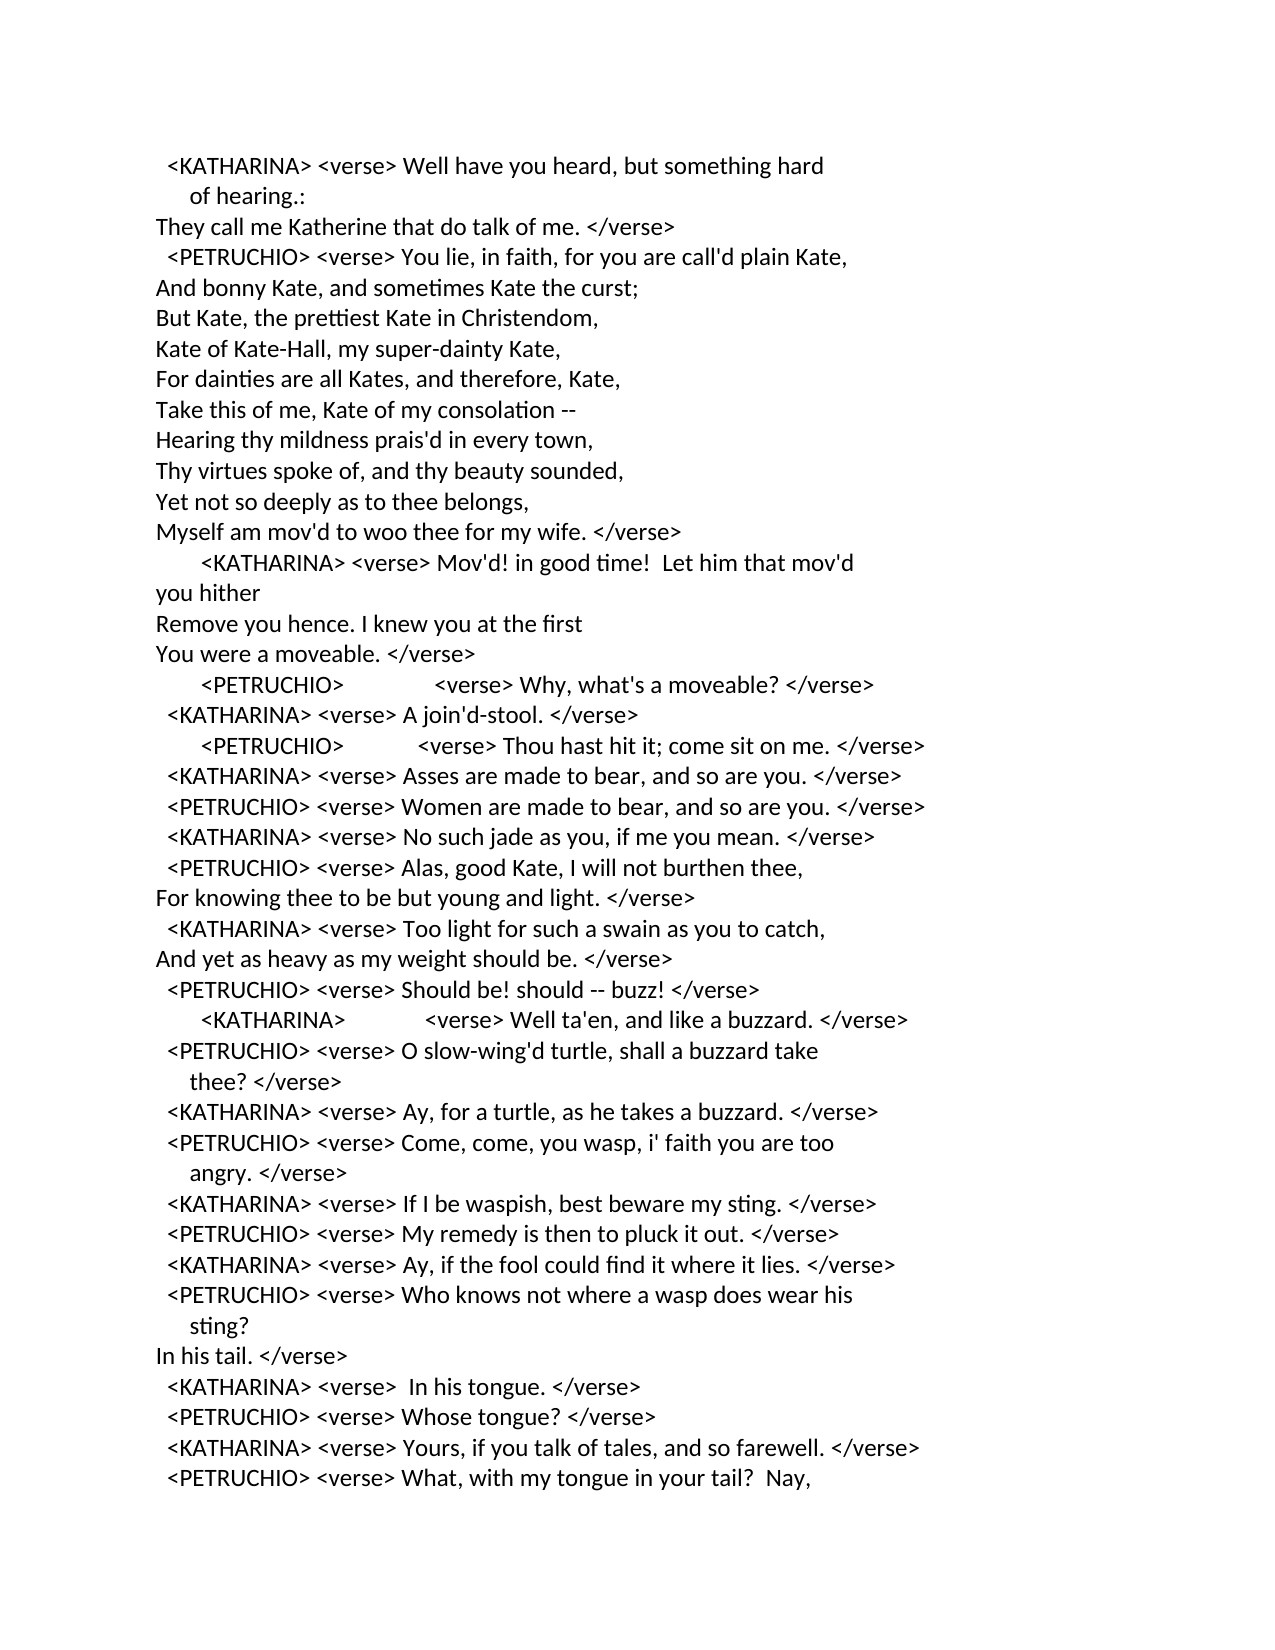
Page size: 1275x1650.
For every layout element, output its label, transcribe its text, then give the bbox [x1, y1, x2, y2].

text <PETRUCHIO> <verse> My remedy is then to pluck it out. </verse> [150, 1218, 1125, 1249]
text <KATHARINA> <verse> Mov'd! in good time! Let him that mov'd [150, 547, 1125, 577]
text <PETRUCHIO> <verse> O slow-wing'd turtle, shall a buzzard take [150, 1035, 1125, 1066]
text For knowing thee to be but young and light. </verse> [150, 882, 1125, 913]
text But Kate, the prettiest Kate in Christendom, [150, 303, 1125, 333]
text <PETRUCHIO> <verse> Why, what's a moveable? </verse> [150, 669, 1125, 699]
text <KATHARINA> <verse> No such jade as you, if me you mean. </verse> [150, 821, 1125, 852]
text <KATHARINA> <verse> Asses are made to bear, and so are you. </verse> [150, 760, 1125, 791]
text <KATHARINA> <verse> Yours, if you talk of tales, and so farewell. </verse> [150, 1432, 1125, 1462]
text thee? </verse> [150, 1066, 1125, 1096]
text And bonny Kate, and sometimes Kate the curst; [150, 272, 1125, 303]
text <KATHARINA> <verse> Ay, if the fool could find it where it lies. </verse> [150, 1249, 1125, 1279]
text Myself am mov'd to woo thee for my wife. </verse> [150, 516, 1125, 547]
text And yet as heavy as my weight should be. </verse> [150, 943, 1125, 974]
text Take this of me, Kate of my consolation -- [150, 394, 1125, 425]
text sting? [150, 1310, 1125, 1340]
text <KATHARINA> <verse> A join'd-stool. </verse> [150, 699, 1125, 730]
text For dainties are all Kates, and therefore, Kate, [150, 364, 1125, 394]
text They call me Katherine that do talk of me. </verse> [150, 211, 1125, 242]
text angry. </verse> [150, 1157, 1125, 1188]
text Kate of Kate-Hall, my super-dainty Kate, [150, 333, 1125, 364]
text In his tail. </verse> [150, 1340, 1125, 1371]
text <KATHARINA> <verse> Well have you heard, but something hard [150, 150, 1125, 181]
text <KATHARINA> <verse> If I be waspish, best beware my sting. </verse> [150, 1188, 1125, 1218]
text Thy virtues spoke of, and thy beauty sounded, [150, 455, 1125, 486]
text <PETRUCHIO> <verse> Whose tongue? </verse> [150, 1401, 1125, 1432]
text <PETRUCHIO> <verse> Come, come, you wasp, i' faith you are too [150, 1127, 1125, 1157]
text <PETRUCHIO> <verse> You lie, in faith, for you are call'd plain Kate, [150, 242, 1125, 272]
text Hearing thy mildness prais'd in every town, [150, 425, 1125, 455]
text <PETRUCHIO> <verse> Women are made to bear, and so are you. </verse> [150, 791, 1125, 821]
text you hither [150, 577, 1125, 608]
text <KATHARINA> <verse> Ay, for a turtle, as he takes a buzzard. </verse> [150, 1096, 1125, 1127]
text <PETRUCHIO> <verse> Should be! should -- buzz! </verse> [150, 974, 1125, 1004]
text <KATHARINA> <verse> In his tongue. </verse> [150, 1371, 1125, 1401]
text <PETRUCHIO> <verse> Thou hast hit it; come sit on me. </verse> [150, 730, 1125, 760]
text Remove you hence. I knew you at the first [150, 608, 1125, 638]
text <PETRUCHIO> <verse> Alas, good Kate, I will not burthen thee, [150, 852, 1125, 882]
text You were a moveable. </verse> [150, 638, 1125, 669]
text <KATHARINA> <verse> Too light for such a swain as you to catch, [150, 913, 1125, 943]
text <PETRUCHIO> <verse> What, with my tongue in your tail? Nay, [150, 1462, 1125, 1493]
text Yet not so deeply as to thee belongs, [150, 486, 1125, 516]
text <KATHARINA> <verse> Well ta'en, and like a buzzard. </verse> [150, 1004, 1125, 1035]
text <PETRUCHIO> <verse> Who knows not where a wasp does wear his [150, 1279, 1125, 1310]
text of hearing.: [150, 181, 1125, 211]
